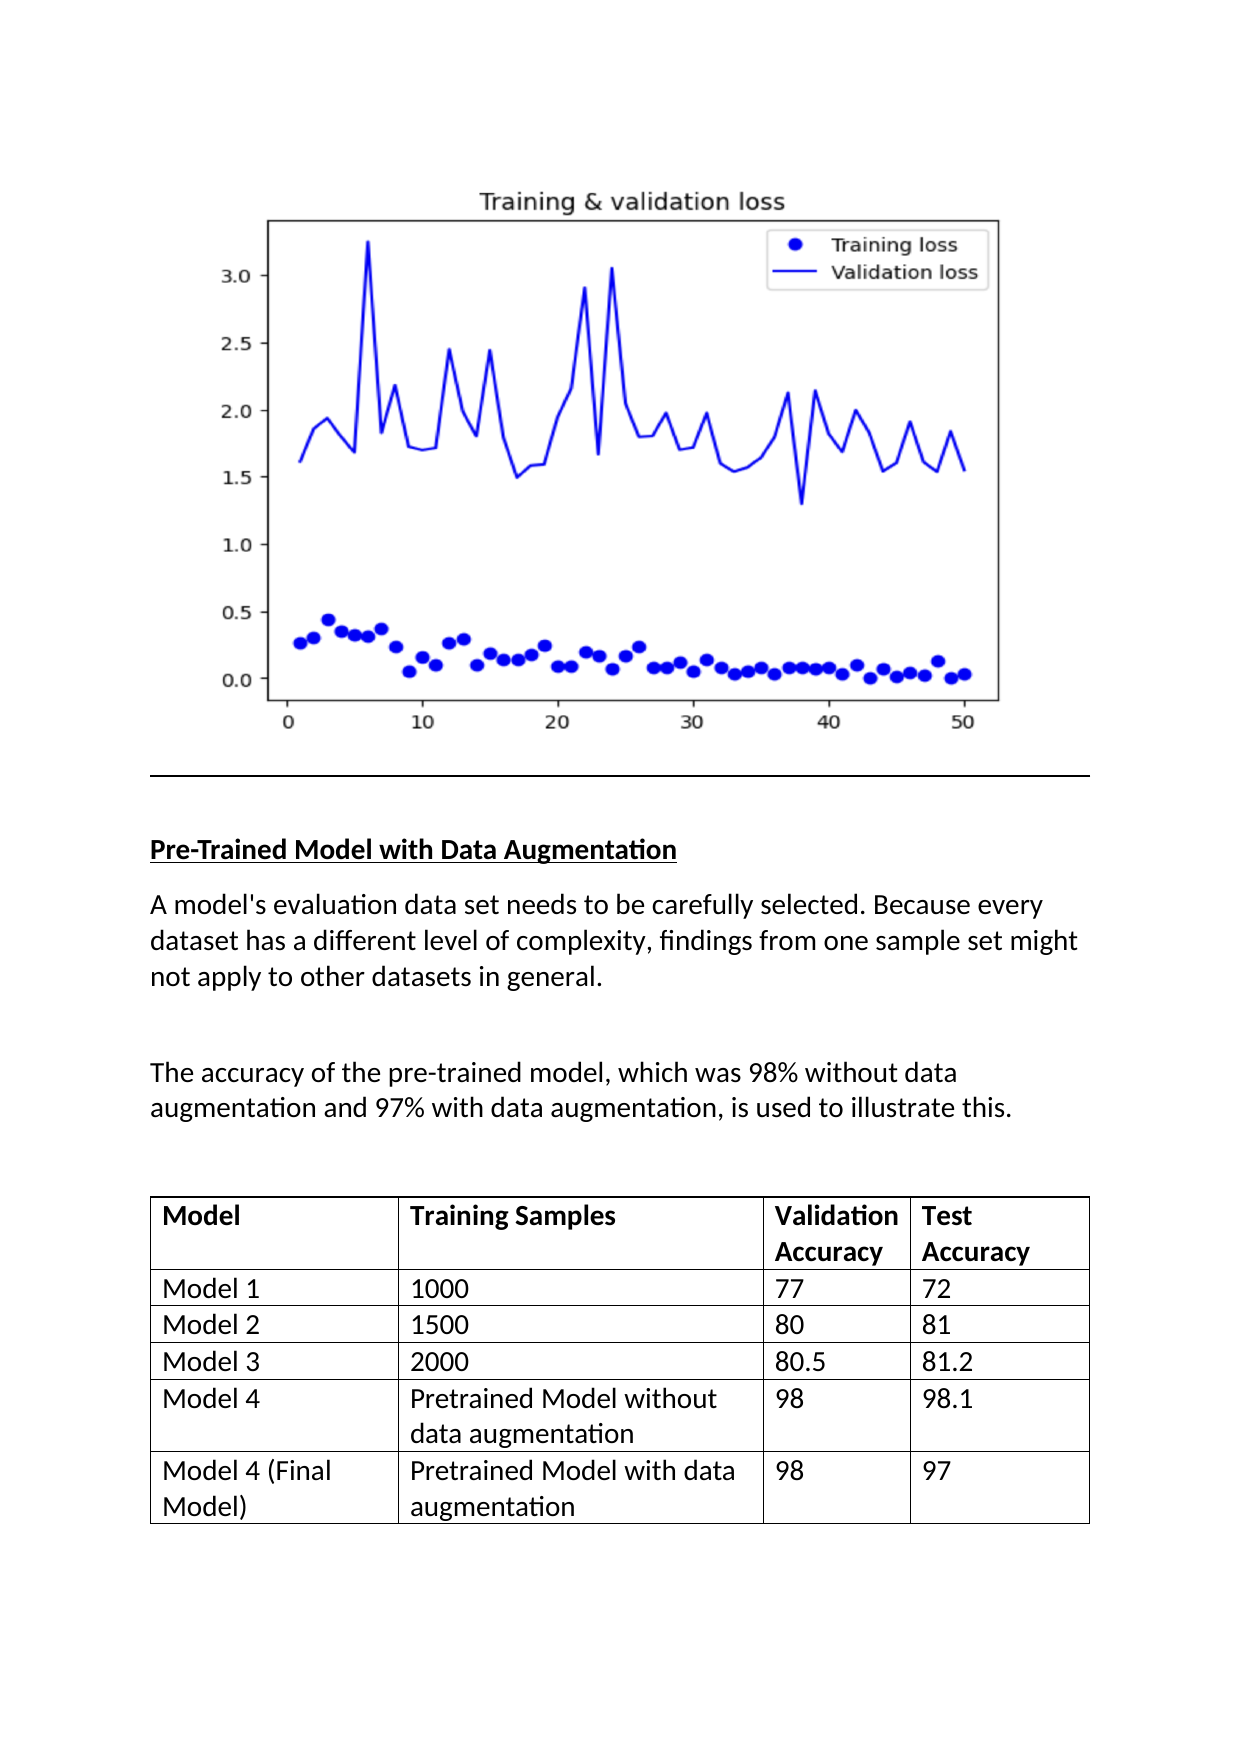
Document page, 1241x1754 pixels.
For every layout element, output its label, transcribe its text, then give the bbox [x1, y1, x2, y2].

table_header Training Samples [399, 1198, 763, 1269]
table_cell 72 [911, 1270, 1089, 1305]
table_cell 77 [764, 1270, 910, 1305]
table_cell 80.5 [764, 1343, 910, 1379]
table_header Validation Accuracy [764, 1198, 910, 1269]
table_cell 1500 [399, 1306, 763, 1342]
table_cell Model 4 [151, 1380, 398, 1451]
text A model's evaluation data set needs to be carefully selected. Because every dataset has a different level of complexity, findings from one sample set might not apply to other datasets in general. [150, 886, 1090, 993]
table_cell 81.2 [911, 1343, 1089, 1379]
table_cell 2000 [399, 1343, 763, 1379]
table_cell Model 4 (Final Model) [151, 1452, 398, 1523]
text Pre-Trained Model with Data Augmentation [150, 831, 1090, 867]
picture [211, 181, 1007, 741]
table_cell Model 3 [151, 1343, 398, 1379]
table_header Model [151, 1198, 398, 1269]
table_cell 81 [911, 1306, 1089, 1342]
text The accuracy of the pre-trained model, which was 98% without data augmentation and 97% with data augmentation, is used to illustrate this. [150, 1054, 1090, 1125]
table_header Test Accuracy [911, 1198, 1089, 1269]
table_cell 97 [911, 1452, 1089, 1523]
table_cell 98 [764, 1452, 910, 1523]
table_cell 98.1 [911, 1380, 1089, 1451]
table_cell 98 [764, 1380, 910, 1451]
table_cell Model 2 [151, 1306, 398, 1342]
table_cell 80 [764, 1306, 910, 1342]
table_cell Pretrained Model without data augmentation [399, 1380, 763, 1451]
table_cell Pretrained Model with data augmentation [399, 1452, 763, 1523]
table_cell Model 1 [151, 1270, 398, 1305]
table_cell 1000 [399, 1270, 763, 1305]
